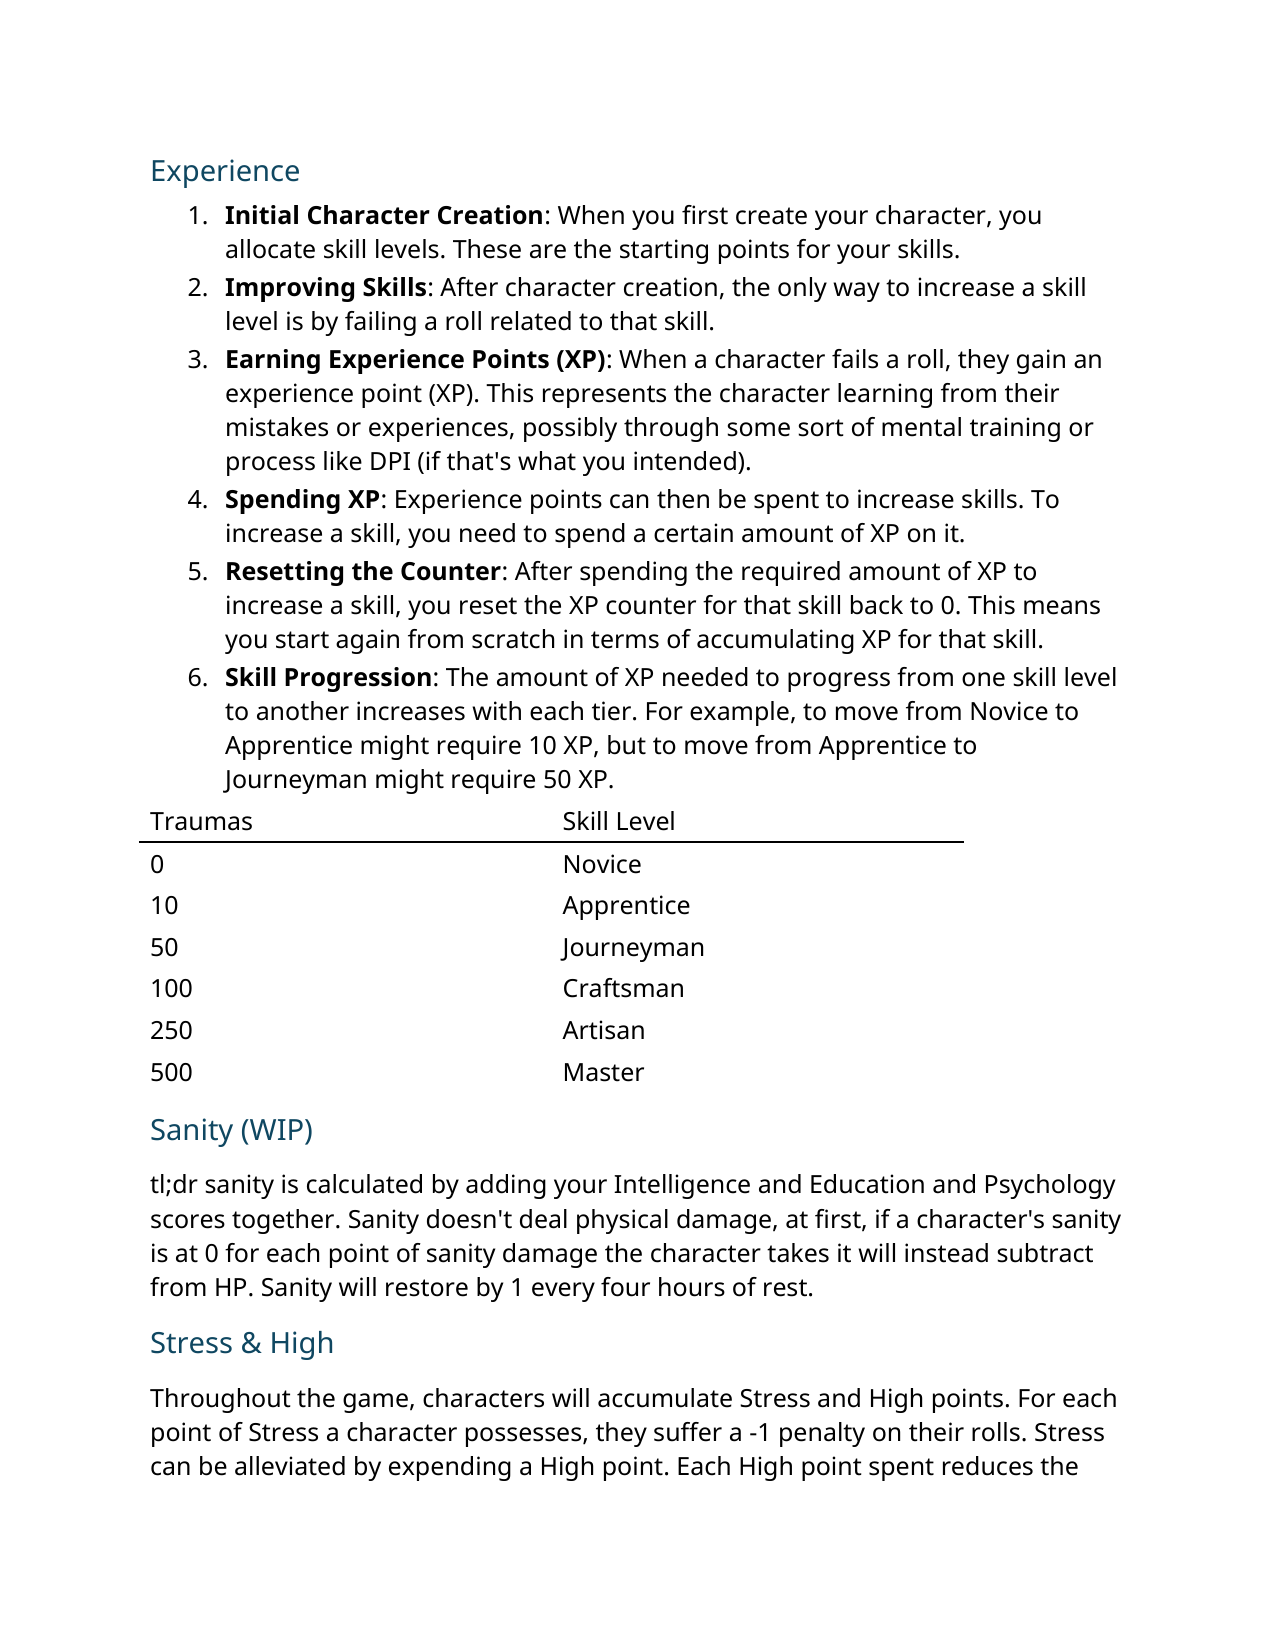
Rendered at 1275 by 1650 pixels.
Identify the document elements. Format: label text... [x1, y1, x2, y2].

table_cell Artisan [551, 1009, 964, 1051]
list Skill Progression: The amount of XP needed to progress from one skill level to another increases with each tier. For example, to move from Novice to Apprentice might require 10 XP, but to move from Apprentice to Journeyman might require 50 XP. [187, 659, 1125, 796]
list Initial Character Creation: When you first create your character, you allocate skill levels. These are the starting points for your skills. [187, 198, 1125, 266]
table_cell Journeyman [551, 926, 964, 967]
table_header Traumas [139, 800, 551, 841]
table_cell 100 [139, 968, 551, 1009]
subtitle Sanity (WIP) [150, 1109, 1125, 1148]
subtitle Stress & High [150, 1322, 1125, 1362]
subtitle Experience [150, 150, 1125, 190]
table_header Skill Level [551, 800, 964, 841]
list Earning Experience Points (XP): When a character fails a roll, they gain an experience point (XP). This represents the character learning from their mistakes or experiences, possibly through some sort of mental training or process like DPI (if that's what you intended). [187, 342, 1125, 478]
table_cell Master [551, 1051, 964, 1092]
text tl;dr sanity is calculated by adding your Intelligence and Education and Psychology scores together. Sanity doesn't deal physical damage, at first, if a character's sanity is at 0 for each point of sanity damage the character takes it will instead subtract from HP. Sanity will restore by 1 every four hours of rest. [150, 1167, 1125, 1303]
list Improving Skills: After character creation, the only way to increase a skill level is by failing a roll related to that skill. [187, 270, 1125, 338]
table_cell 250 [139, 1009, 551, 1051]
table_cell Novice [551, 843, 964, 884]
table_cell Craftsman [551, 968, 964, 1009]
table_cell Apprentice [551, 884, 964, 926]
table_cell 10 [139, 884, 551, 926]
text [150, 1381, 1125, 1483]
table_cell 0 [139, 843, 551, 884]
table_cell 500 [139, 1051, 551, 1092]
list Resetting the Counter: After spending the required amount of XP to increase a skill, you reset the XP counter for that skill back to 0. This means you start again from scratch in terms of accumulating XP for that skill. [187, 554, 1125, 656]
table_cell 50 [139, 926, 551, 967]
list Spending XP: Experience points can then be spent to increase skills. To increase a skill, you need to spend a certain amount of XP on it. [187, 482, 1125, 550]
